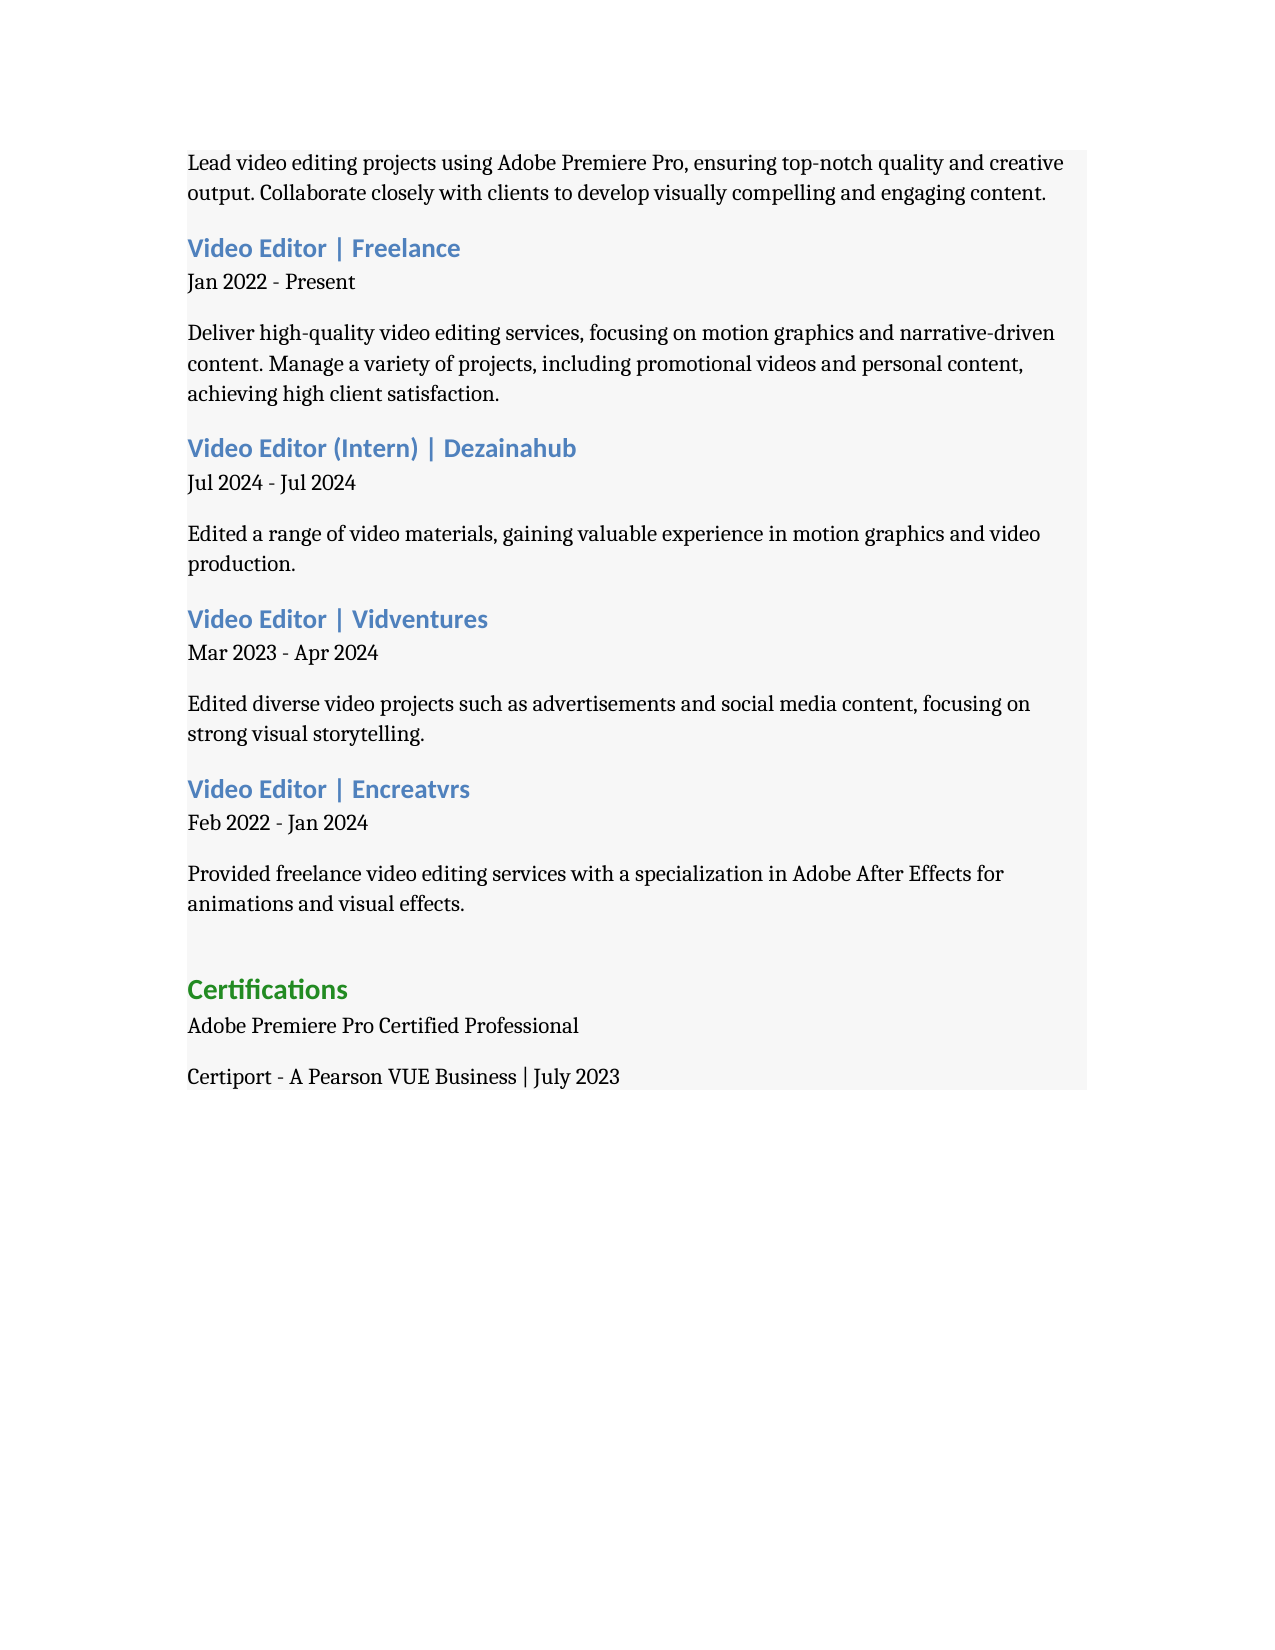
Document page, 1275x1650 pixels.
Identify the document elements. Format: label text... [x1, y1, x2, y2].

subtitle Certifications [187, 971, 1087, 1007]
text Mar 2023 - Apr 2024 [187, 640, 1087, 666]
text Lead video editing projects using Adobe Premiere Pro, ensuring top-notch quality and creative output. Collaborate closely with clients to develop visually compelling and engaging content. [187, 150, 1087, 207]
text Certiport - A Pearson VUE Business | July 2023 [187, 1063, 1087, 1090]
text Edited a range of video materials, gaining valuable experience in motion graphics and video production. [187, 521, 1087, 577]
text Jan 2022 - Present [187, 269, 1087, 296]
subtitle Video Editor | Freelance [187, 231, 1087, 264]
subtitle Video Editor (Intern) | Dezainahub [187, 432, 1087, 465]
text Adobe Premiere Pro Certified Professional [187, 1012, 1087, 1039]
text Edited diverse video projects such as advertisements and social media content, focusing on strong visual storytelling. [187, 691, 1087, 747]
text Jul 2024 - Jul 2024 [187, 469, 1087, 496]
text Feb 2022 - Jan 2024 [187, 810, 1087, 836]
text Deliver high-quality video editing services, focusing on motion graphics and narrative-driven content. Manage a variety of projects, including promotional videos and personal content, achieving high client satisfaction. [187, 320, 1087, 407]
subtitle Video Editor | Vidventures [187, 602, 1087, 635]
subtitle Video Editor | Encreatvrs [187, 772, 1087, 805]
text Provided freelance video editing services with a specialization in Adobe After Effects for animations and visual effects. [187, 861, 1087, 918]
